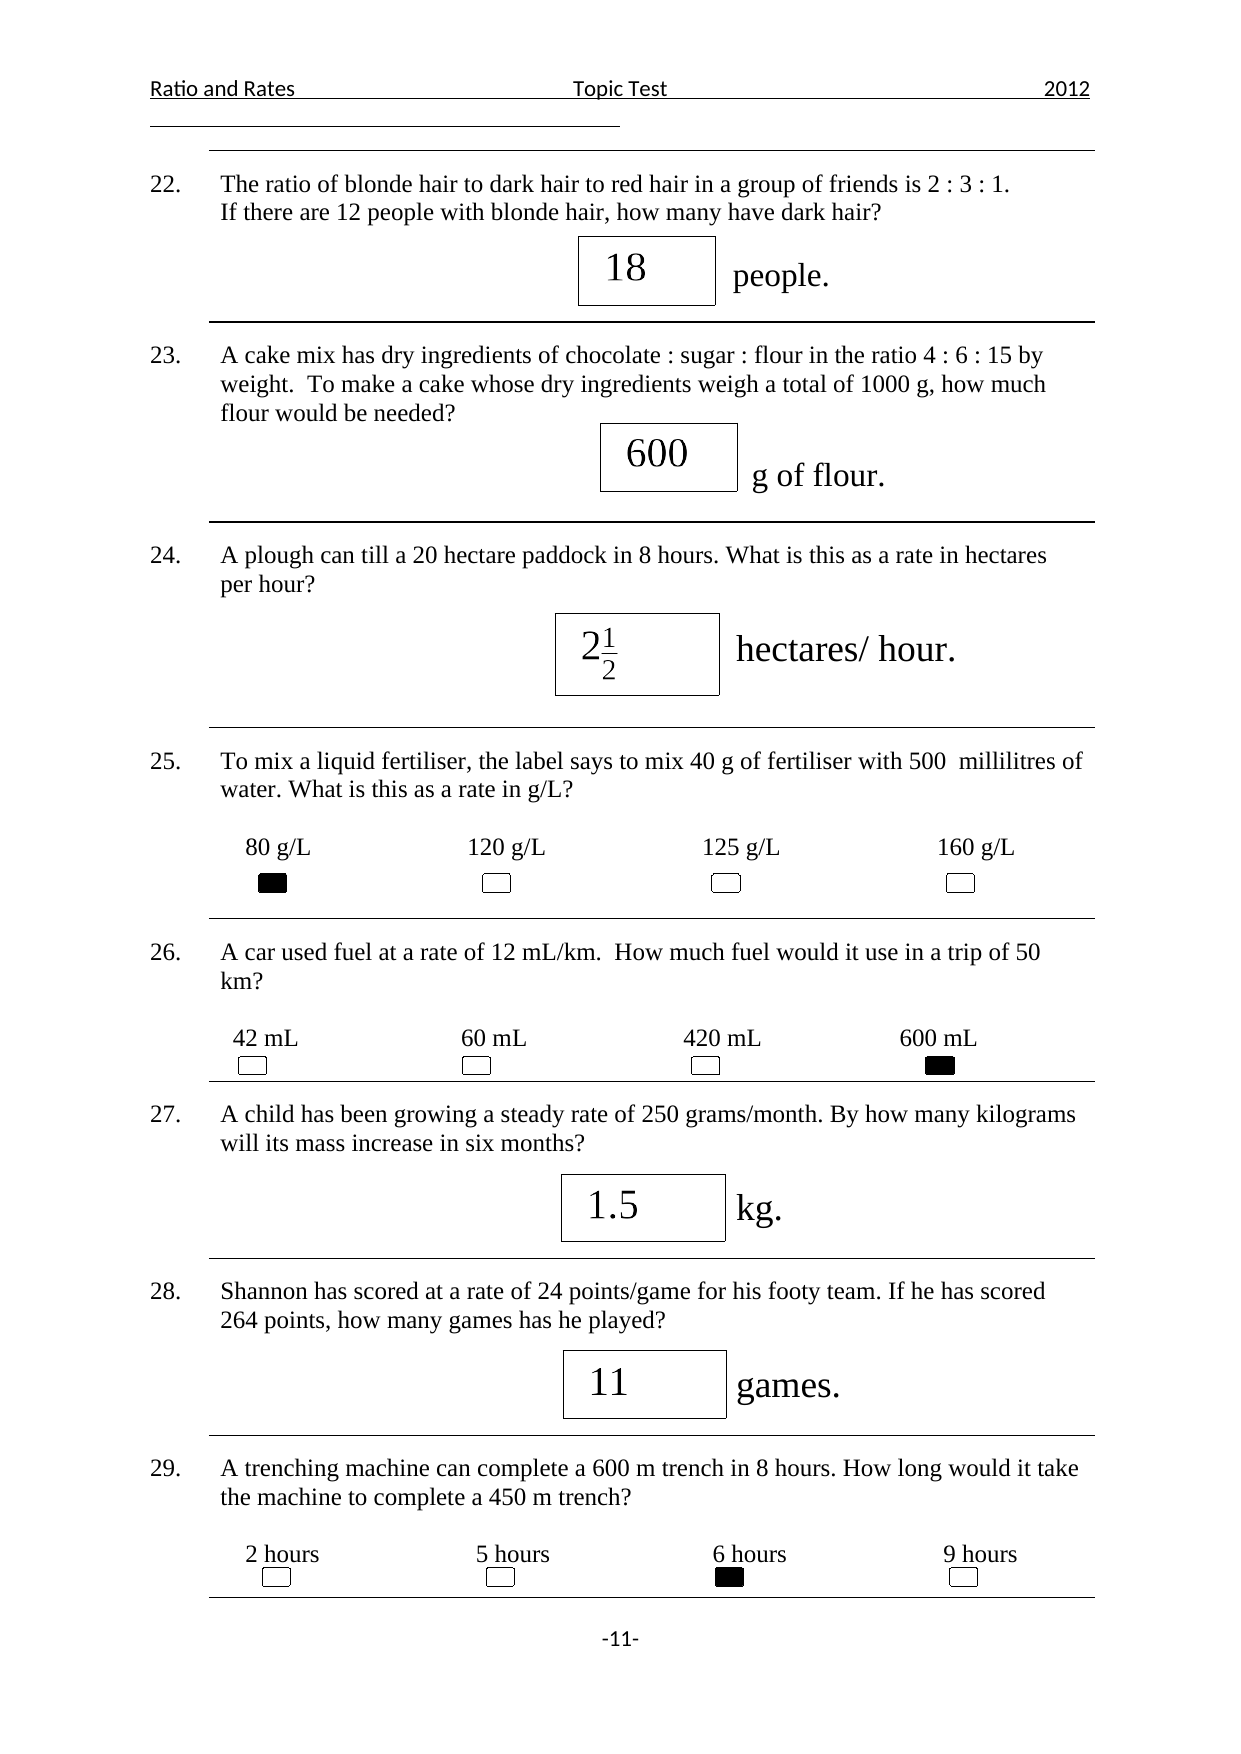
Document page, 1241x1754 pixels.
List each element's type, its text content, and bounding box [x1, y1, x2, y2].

table_cell 23. [139, 321, 209, 521]
table_cell 26. [139, 918, 209, 1081]
table_cell 28. [139, 1258, 209, 1434]
table_cell 29. [139, 1435, 209, 1597]
table_cell A child has been growing a steady rate of 250 grams/month. By how many kilograms will its mass increase in six months? kg. [209, 1082, 1095, 1258]
table_cell 24. [139, 521, 209, 727]
table_cell A plough can till a 20 hectare paddock in 8 hours. What is this as a rate in hectares per hour? hectares/ hour. [209, 523, 1095, 727]
table_cell A trenching machine can complete a 600 m trench in 8 hours. How long would it take the machine to complete a 450 m trench? 2 hours 5 hours 6 hours 9 hours [209, 1436, 1095, 1597]
table_cell Shannon has scored at a rate of 24 points/game for his footy team. If he has scored 264 points, how many games has he played? games. [209, 1259, 1095, 1434]
table_cell The ratio of blonde hair to dark hair to red hair in a group of friends is 2 : 3 : 1. If there are 12 people with blonde hair, how many have dark hair? people. [209, 151, 1095, 321]
table_cell A cake mix has dry ingredients of chocolate : sugar : flour in the ratio 4 : 6 : 15 by weight. To make a cake whose dry ingredients weigh a total of 1000 g, how much flour would be needed? g of flour. [209, 323, 1095, 521]
table_cell 27. [139, 1081, 209, 1258]
table_cell To mix a liquid fertiliser, the label says to mix 40 g of fertiliser with 500 millilitres of water. What is this as a rate in g/L? 80 g/L 120 g/L 125 g/L 160 g/L [209, 728, 1095, 918]
table_cell A car used fuel at a rate of 12 mL/km. How much fuel would it use in a trip of 50 km? 42 mL 60 mL 420 mL 600 mL [209, 919, 1095, 1081]
table_cell 25. [139, 727, 209, 918]
table_cell 22. [139, 150, 209, 321]
